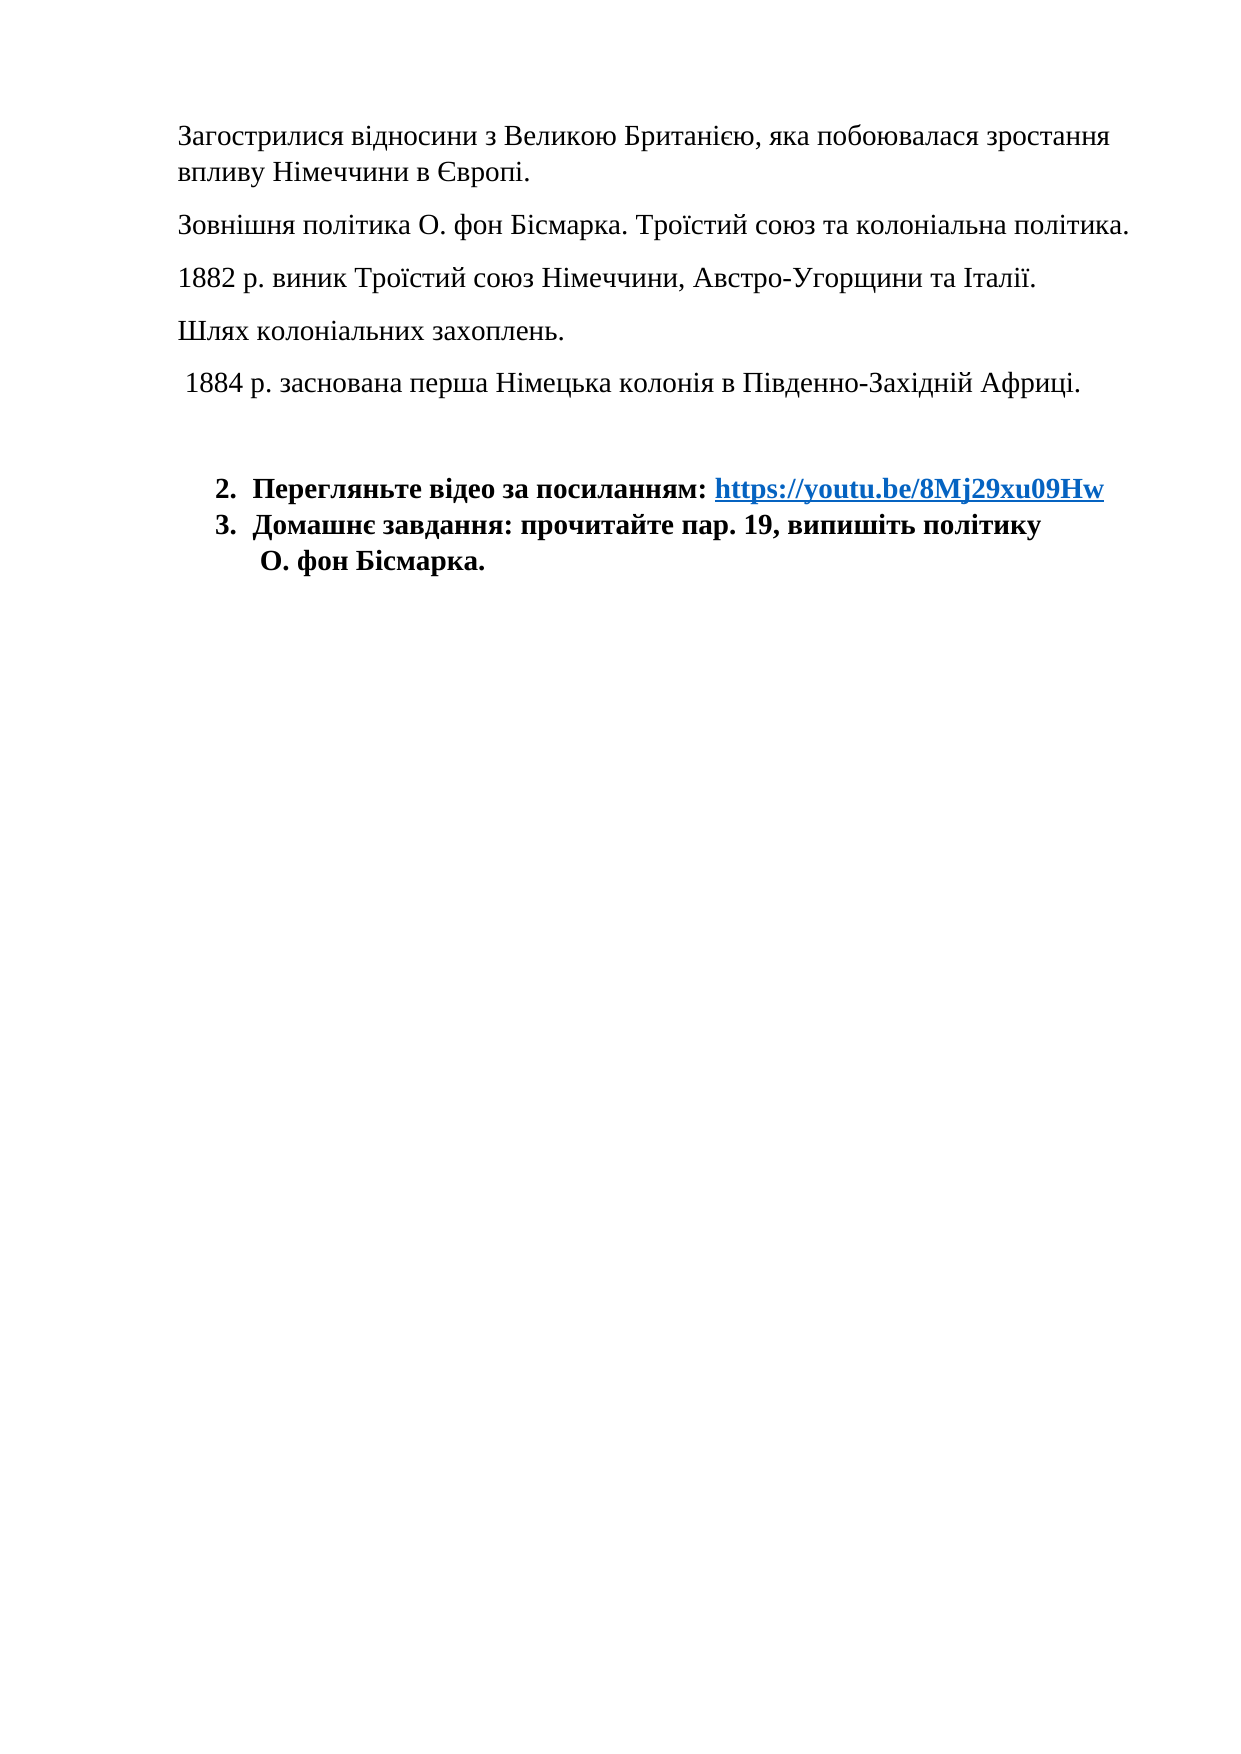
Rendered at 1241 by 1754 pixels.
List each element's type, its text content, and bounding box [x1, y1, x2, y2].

list Домашнє завдання: прочитайте пар. 19, випишіть політику [215, 507, 1152, 541]
list О. фон Бісмарка. [252, 543, 1152, 577]
text 1884 р. заснована перша Німецька колонія в Південно-Західній Африці. [177, 366, 1152, 399]
list Перегляньте відео за посиланням: https://youtu.be/8Mj29xu09Hw [215, 471, 1152, 505]
text Загострилися відносини з Великою Британією, яка побоювалася зростання впливу Німеччини в Європі. [177, 118, 1152, 188]
text 1882 р. виник Троїстий союз Німеччини, Австро-Угорщини та Італії. [177, 260, 1152, 293]
text Зовнішня політика О. фон Бісмарка. Троїстий союз та колоніальна політика. [177, 207, 1152, 241]
text Шлях колоніальних захоплень. [177, 313, 1152, 346]
